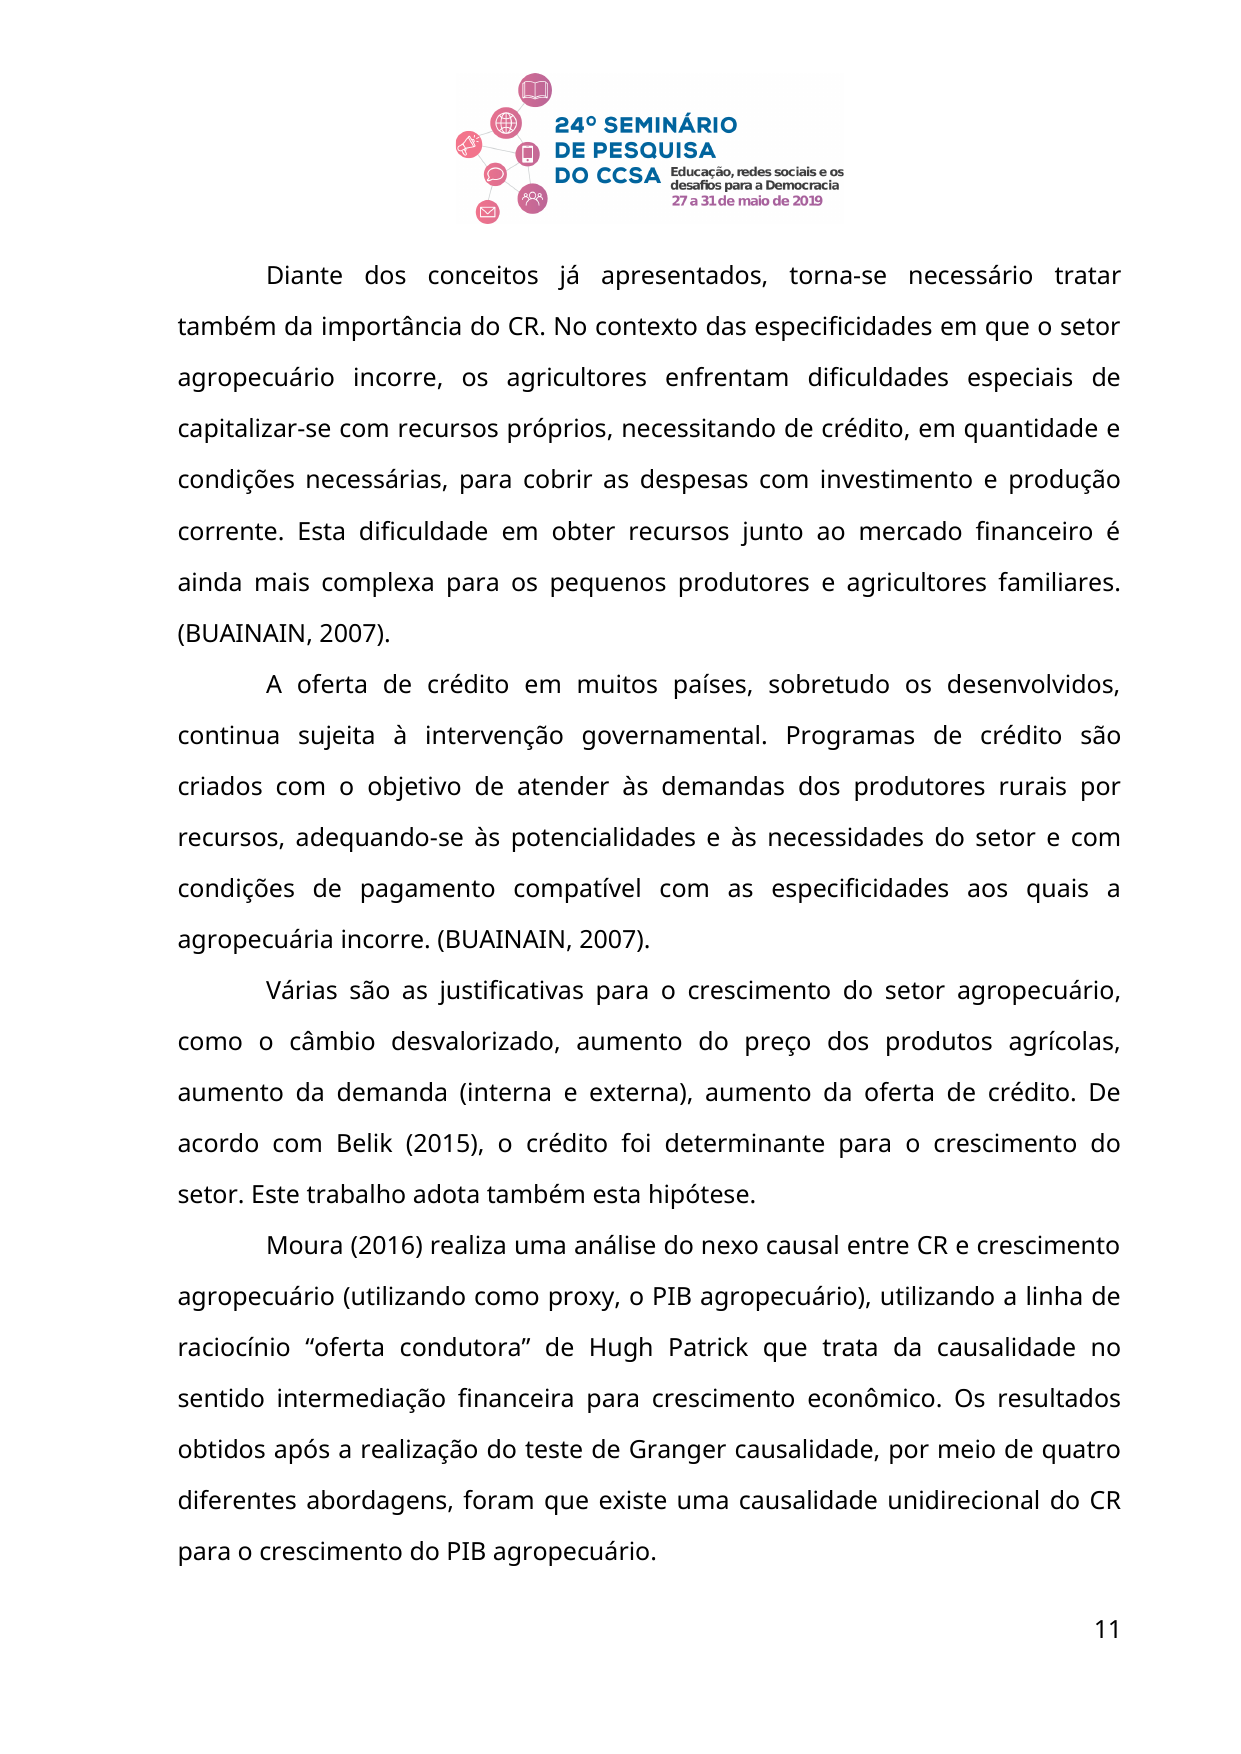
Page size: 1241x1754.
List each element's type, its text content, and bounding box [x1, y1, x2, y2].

text Várias são as justificativas para o crescimento do setor agropecuário, como o câmbio desvalorizado, aumento do preço dos produtos agrícolas, aumento da demanda (interna e externa), aumento da oferta de crédito. De acordo com Belik (2015), o crédito foi determinante para o crescimento do setor. Este trabalho adota também esta hipótese. [177, 972, 1122, 1211]
text A oferta de crédito em muitos países, sobretudo os desenvolvidos, continua sujeita à intervenção governamental. Programas de crédito são criados com o objetivo de atender às demandas dos produtores rurais por recursos, adequando-se às potencialidades e às necessidades do setor e com condições de pagamento compatível com as especificidades aos quais a agropecuária incorre. (BUAINAIN, 2007). [177, 666, 1122, 956]
text Diante dos conceitos já apresentados, torna-se necessário tratar também da importância do CR. No contexto das especificidades em que o setor agropecuário incorre, os agricultores enfrentam dificuldades especiais de capitalizar-se com recursos próprios, necessitando de crédito, em quantidade e condições necessárias, para cobrir as despesas com investimento e produção corrente. Esta dificuldade em obter recursos junto ao mercado financeiro é ainda mais complexa para os pequenos produtores e agricultores familiares. (BUAINAIN, 2007). [177, 258, 1122, 649]
picture [455, 73, 844, 224]
text Moura (2016) realiza uma análise do nexo causal entre CR e crescimento agropecuário (utilizando como proxy, o PIB agropecuário), utilizando a linha de raciocínio “oferta condutora” de Hugh Patrick que trata da causalidade no sentido intermediação financeira para crescimento econômico. Os resultados obtidos após a realização do teste de Granger causalidade, por meio de quatro diferentes abordagens, foram que existe uma causalidade unidirecional do CR para o crescimento do PIB agropecuário. [177, 1228, 1122, 1568]
